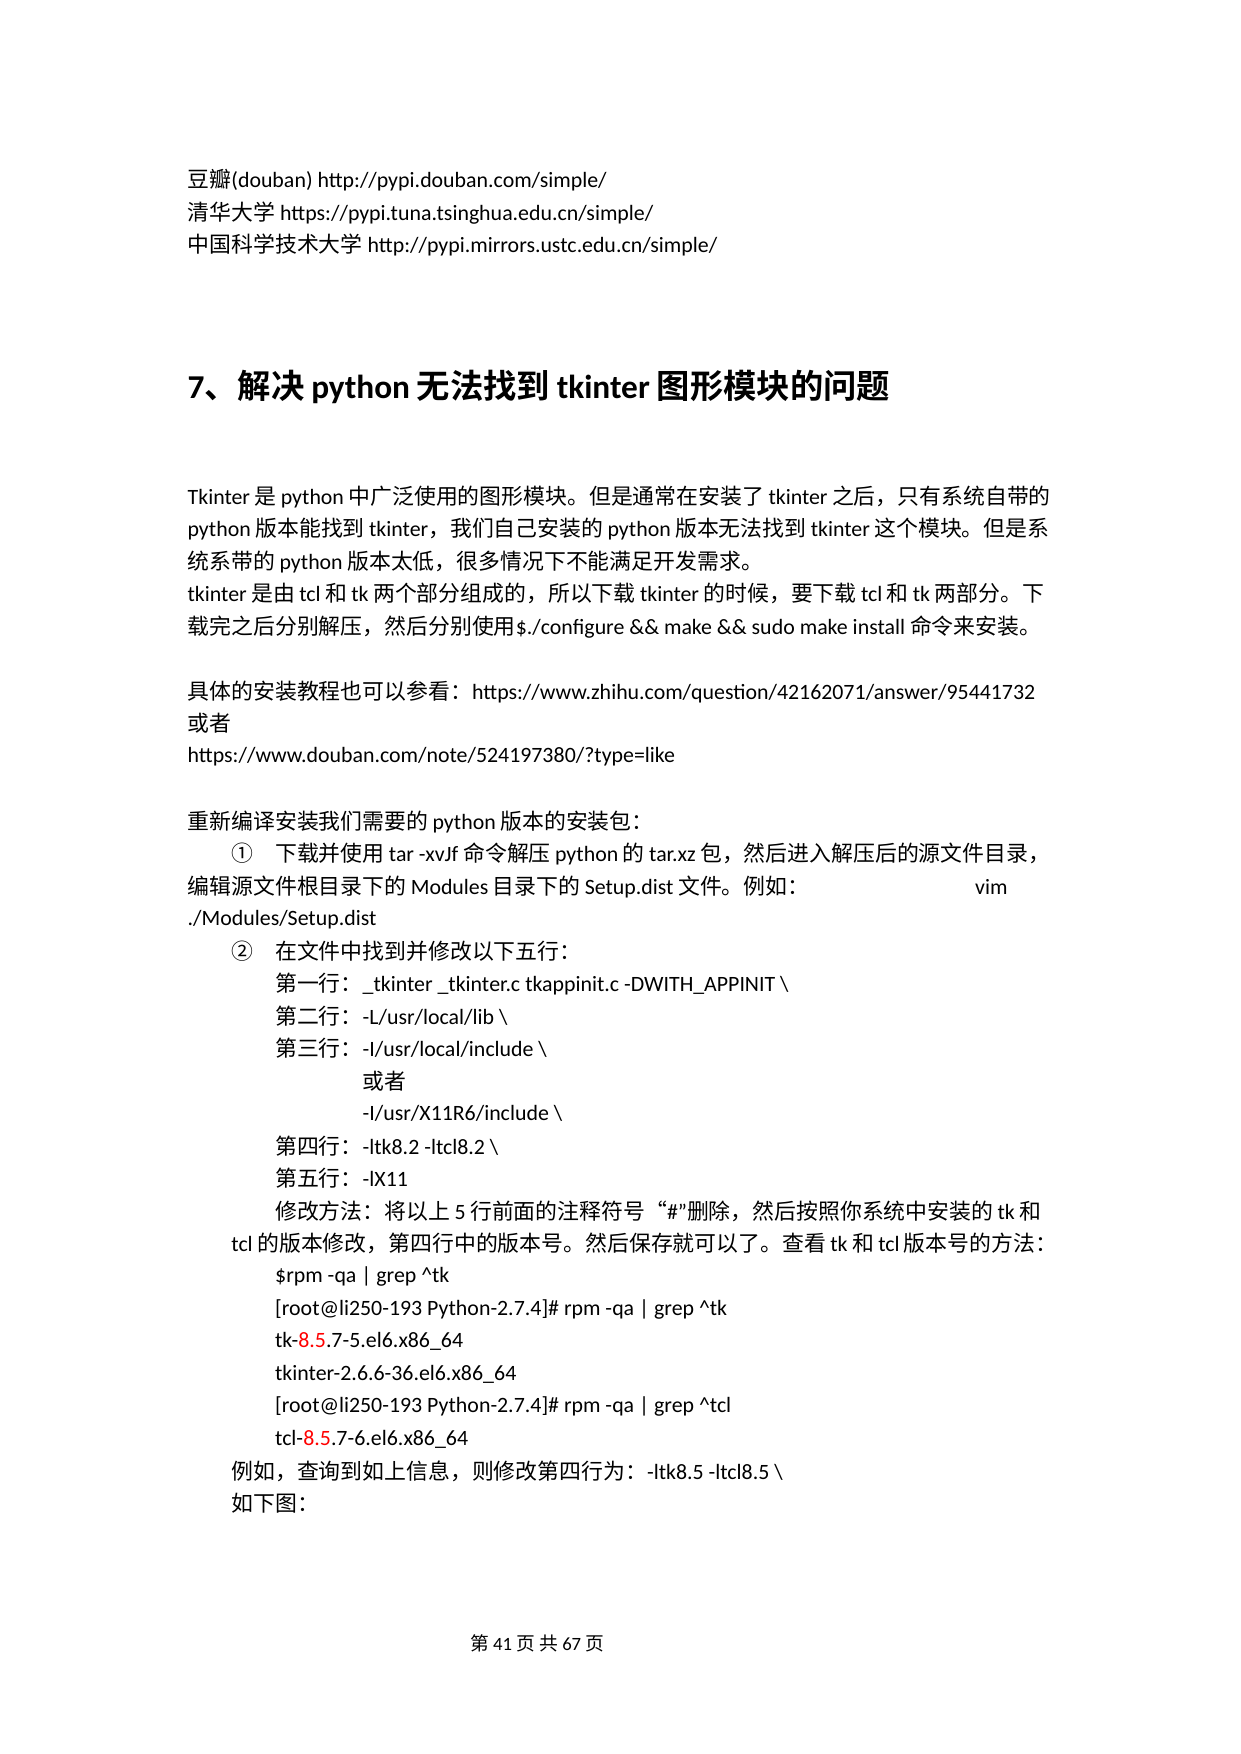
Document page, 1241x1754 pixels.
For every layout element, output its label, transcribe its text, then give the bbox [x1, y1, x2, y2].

text 第四行：-ltk8.2 -ltcl8.2 \ [231, 1128, 1053, 1161]
text 或者 [187, 706, 1053, 738]
text 第三行：-I/usr/local/include \ [231, 1031, 1053, 1063]
text 具体的安装教程也可以参看：https://www.zhihu.com/question/42162071/answer/95441732 [187, 673, 1053, 706]
subtitle 7、解决python无法找到tkinter图形模块的问题 [187, 352, 1053, 417]
text 第一行：_tkinter _tkinter.c tkappinit.c -DWITH_APPINIT \ [231, 966, 1053, 998]
text 中国科学技术大学 http://pypi.mirrors.ustc.edu.cn/simple/ [187, 227, 1053, 259]
text 修改方法：将以上5行前面的注释符号“#”删除，然后按照你系统中安装的tk和tcl的版本修改，第四行中的版本号。然后保存就可以了。查看tk和tcl版本号的方法： [231, 1193, 1053, 1258]
list 下载并使用tar -xvJf 命令解压python的tar.xz包，然后进入解压后的源文件目录，编辑源文件根目录下的Modules目录下的Setup.dist文件。例如： vim ./Modules/Setup.dist [187, 836, 1053, 933]
text 或者 [319, 1063, 1053, 1096]
text 豆瓣(douban) http://pypi.douban.com/simple/ [187, 162, 1053, 194]
text 如下图： [187, 1486, 1053, 1518]
text 例如，查询到如上信息，则修改第四行为：-ltk8.5 -ltcl8.5 \ [187, 1453, 1053, 1486]
list 在文件中找到并修改以下五行： [187, 933, 1053, 966]
text Tkinter是python中广泛使用的图形模块。但是通常在安装了tkinter之后，只有系统自带的python版本能找到tkinter，我们自己安装的python版本无法找到tkinter这个模块。但是系统系带的python版本太低，很多情况下不能满足开发需求。 [187, 478, 1053, 576]
text 清华大学 https://pypi.tuna.tsinghua.edu.cn/simple/ [187, 194, 1053, 227]
text 重新编译安装我们需要的python版本的安装包： [187, 803, 1053, 836]
text [root@li250-193 Python-2.7.4]# rpm -qa | grep ^tk [231, 1291, 1053, 1323]
text 第二行：-L/usr/local/lib \ [231, 998, 1053, 1031]
text tkinter-2.6.6-36.el6.x86_64 [231, 1356, 1053, 1388]
text -I/usr/X11R6/include \ [319, 1096, 1053, 1128]
text $rpm -qa | grep ^tk [231, 1258, 1053, 1291]
text [root@li250-193 Python-2.7.4]# rpm -qa | grep ^tcl [231, 1388, 1053, 1421]
text tcl-8.5.7-6.el6.x86_64 [231, 1421, 1053, 1453]
text 第五行：-lX11 [231, 1161, 1053, 1193]
text tk-8.5.7-5.el6.x86_64 [231, 1323, 1053, 1356]
text https://www.douban.com/note/524197380/?type=like [187, 738, 1053, 771]
text tkinter是由tcl和tk两个部分组成的，所以下载tkinter的时候，要下载tcl和tk两部分。下载完之后分别解压，然后分别使用$./configure && make && sudo make install命令来安装。 [187, 576, 1053, 641]
